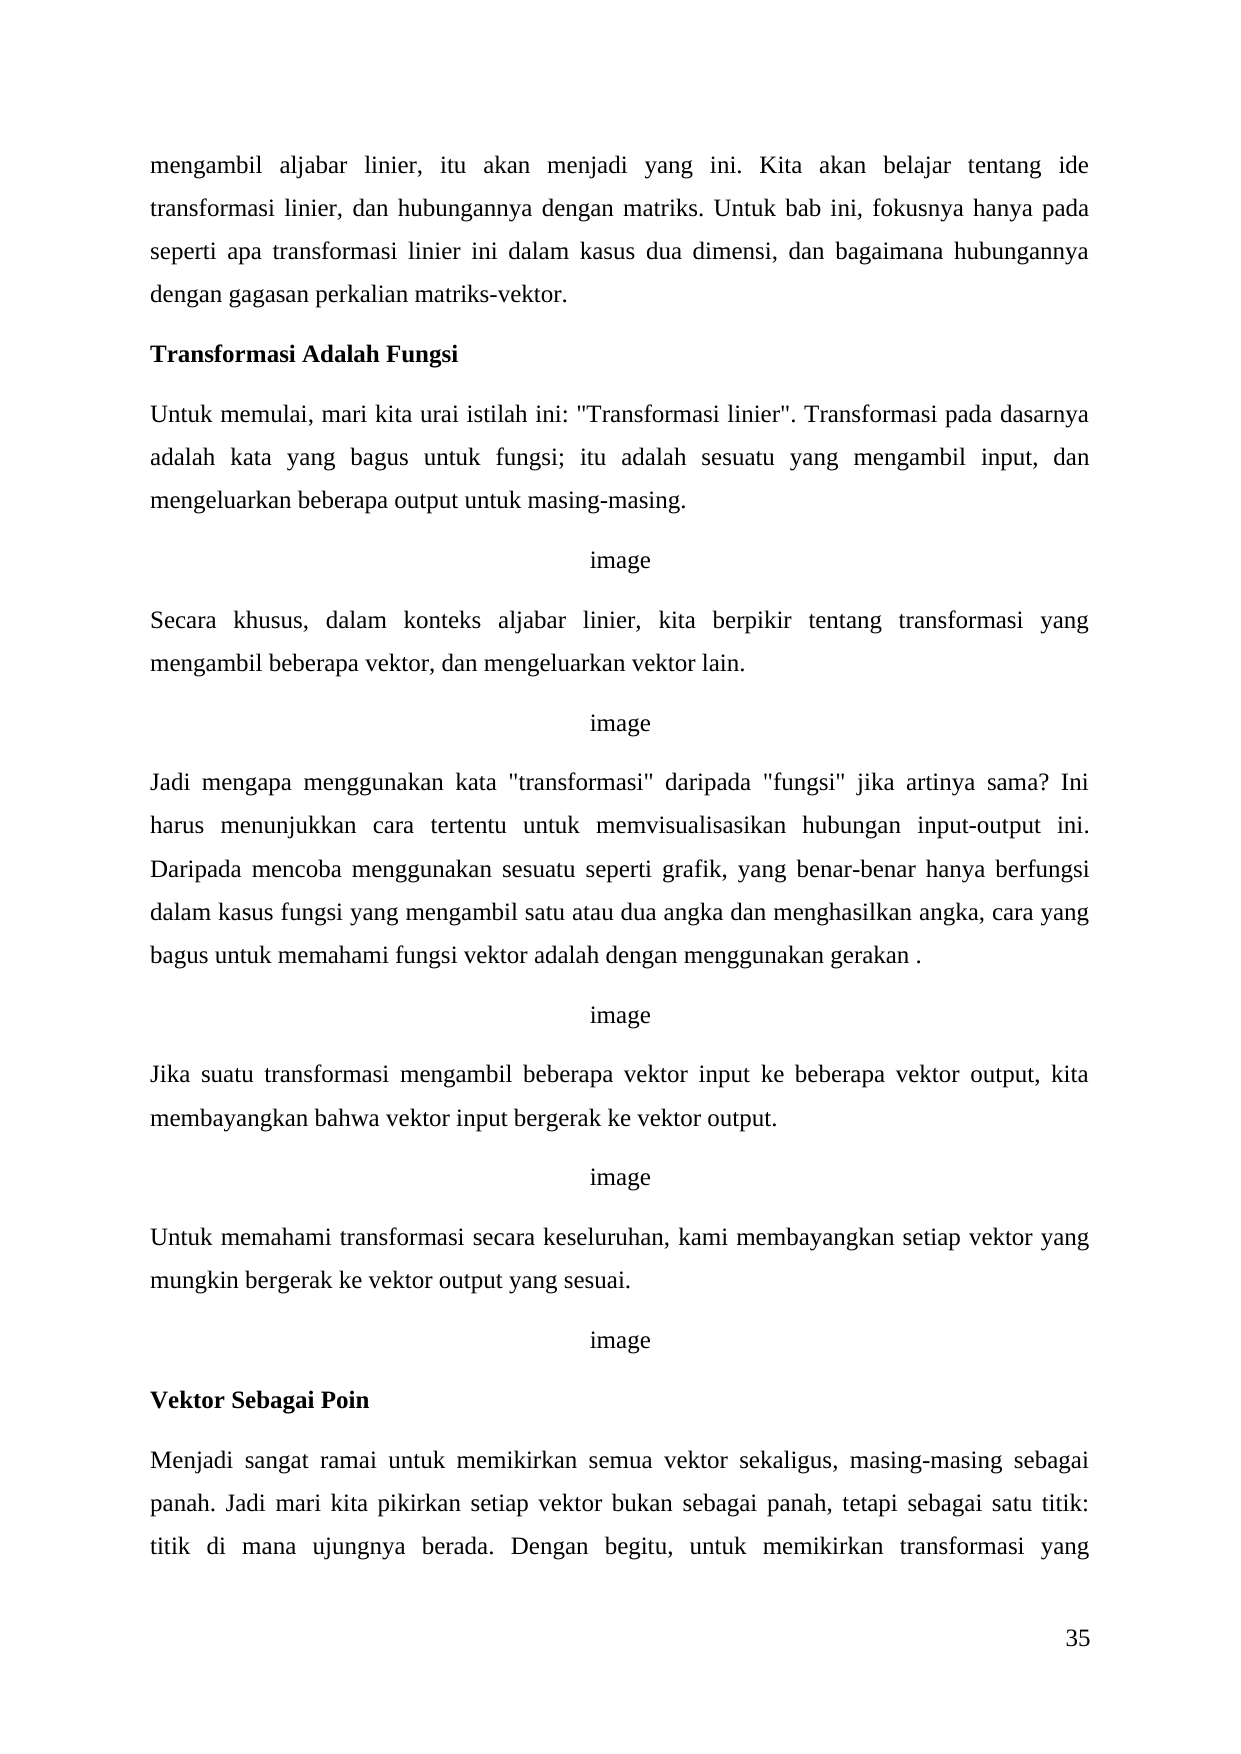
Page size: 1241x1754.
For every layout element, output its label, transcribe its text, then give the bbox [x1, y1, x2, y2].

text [150, 150, 1090, 308]
text image [150, 545, 1090, 574]
text Jadi mengapa menggunakan kata "transformasi" daripada "fungsi" jika artinya sama? Ini harus menunjukkan cara tertentu untuk memvisualisasikan hubungan input-output ini. Daripada mencoba menggunakan sesuatu seperti grafik, yang benar-benar hanya berfungsi dalam kasus fungsi yang mengambil satu atau dua angka dan menghasilkan angka, cara yang bagus untuk memahami fungsi vektor adalah dengan menggunakan gerakan . [150, 767, 1090, 969]
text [150, 1445, 1090, 1560]
text Transformasi Adalah Fungsi [150, 339, 1090, 368]
text image [150, 1325, 1090, 1354]
text Jika suatu transformasi mengambil beberapa vektor input ke beberapa vektor output, kita membayangkan bahwa vektor input bergerak ke vektor output. [150, 1059, 1090, 1131]
text image [150, 708, 1090, 736]
text image [150, 1000, 1090, 1028]
text Vektor Sebagai Poin [150, 1385, 1090, 1414]
text image [150, 1162, 1090, 1191]
text Untuk memahami transformasi secara keseluruhan, kami membayangkan setiap vektor yang mungkin bergerak ke vektor output yang sesuai. [150, 1222, 1090, 1294]
text Secara khusus, dalam konteks aljabar linier, kita berpikir tentang transformasi yang mengambil beberapa vektor, dan mengeluarkan vektor lain. [150, 605, 1090, 677]
text Untuk memulai, mari kita urai istilah ini: "Transformasi linier". Transformasi pada dasarnya adalah kata yang bagus untuk fungsi; itu adalah sesuatu yang mengambil input, dan mengeluarkan beberapa output untuk masing-masing. [150, 399, 1090, 514]
